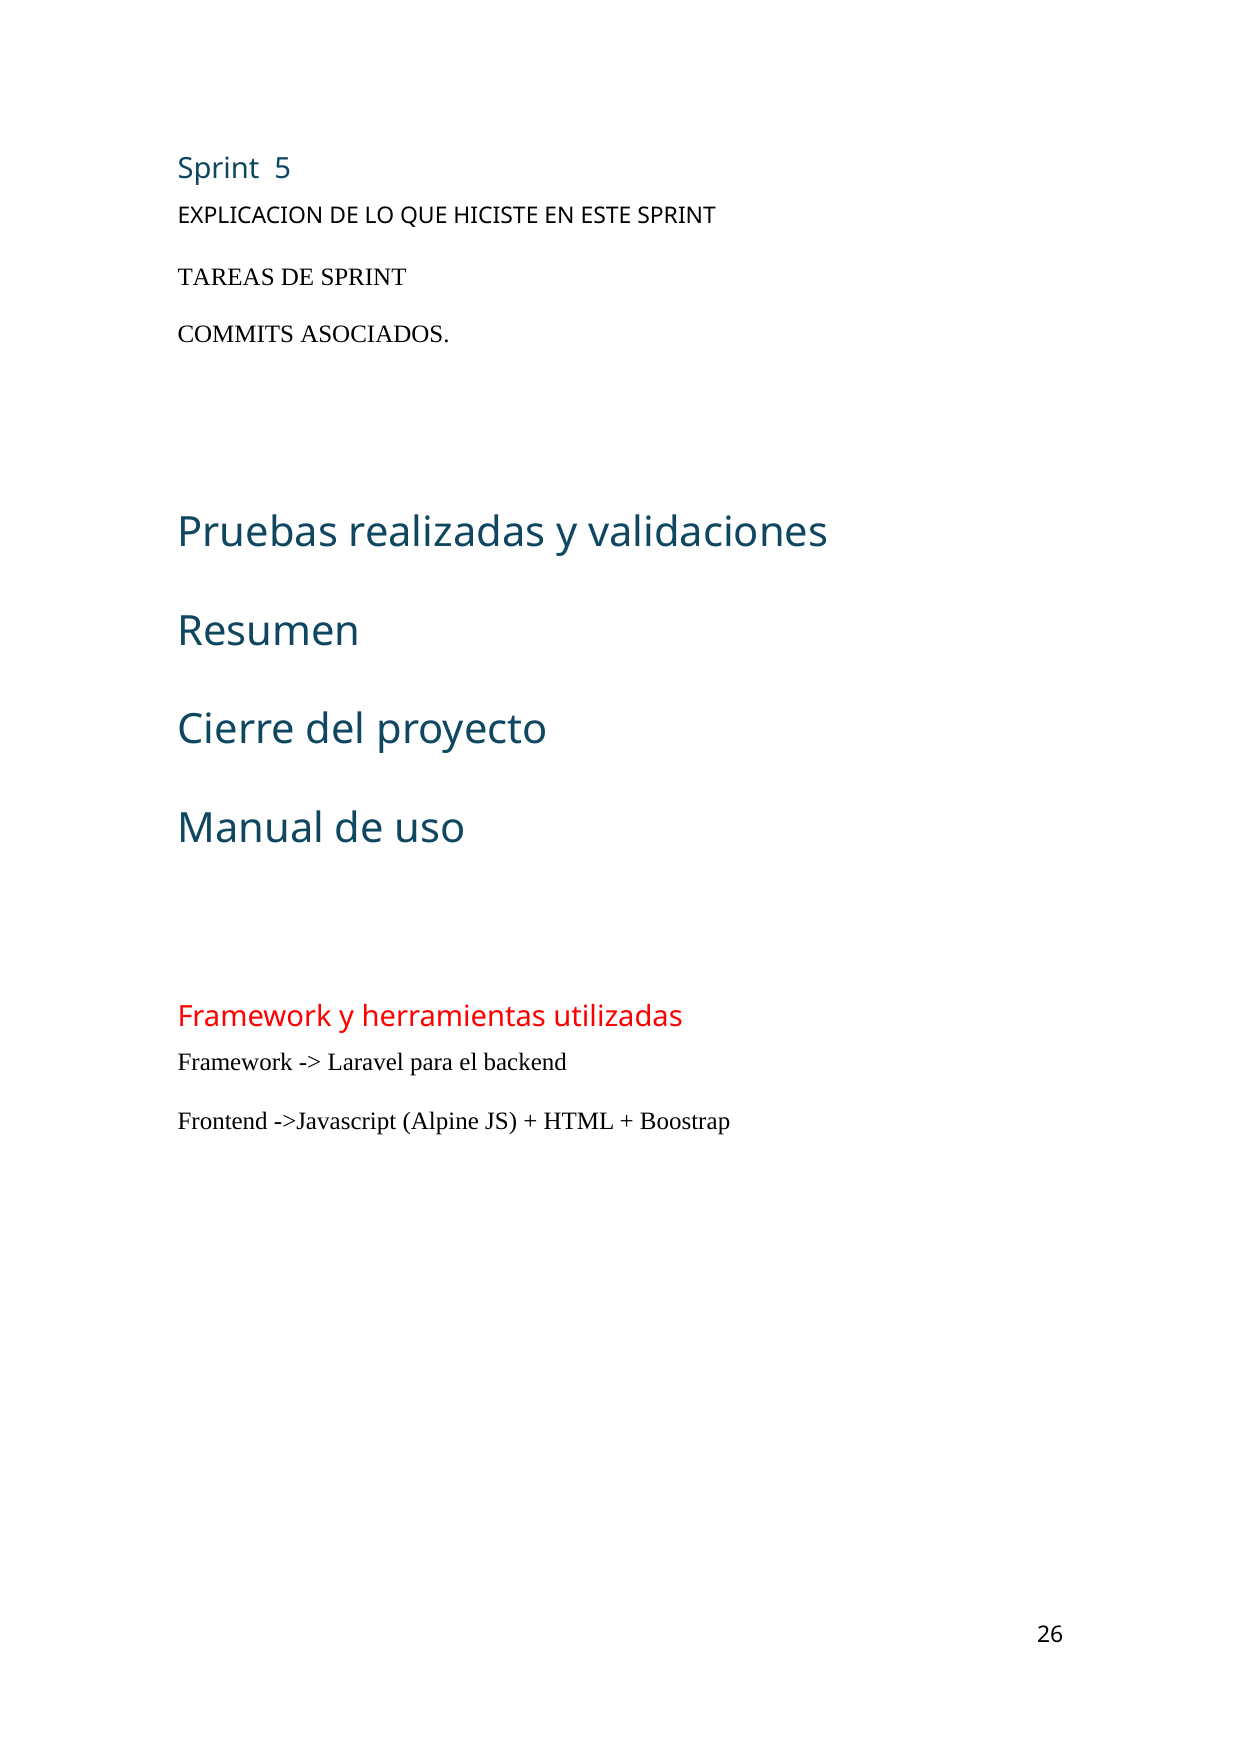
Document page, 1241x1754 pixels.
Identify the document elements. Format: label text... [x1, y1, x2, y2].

subtitle Framework y herramientas utilizadas [177, 995, 1063, 1035]
subtitle Resumen [177, 600, 1063, 657]
text COMMITS ASOCIADOS. [177, 319, 1063, 348]
subtitle Manual de uso [177, 798, 1063, 855]
subtitle Cierre del proyecto [177, 699, 1063, 756]
subtitle Pruebas realizadas y validaciones [177, 502, 1063, 558]
text EXPLICACION DE LO QUE HICISTE EN ESTE SPRINT [177, 199, 1063, 230]
text Framework -> Laravel para el backend [177, 1047, 1063, 1075]
text TAREAS DE SPRINT [177, 262, 1063, 290]
text Frontend ->Javascript (Alpine JS) + HTML + Boostrap [177, 1106, 1063, 1135]
subtitle Sprint 5 [177, 148, 1063, 187]
